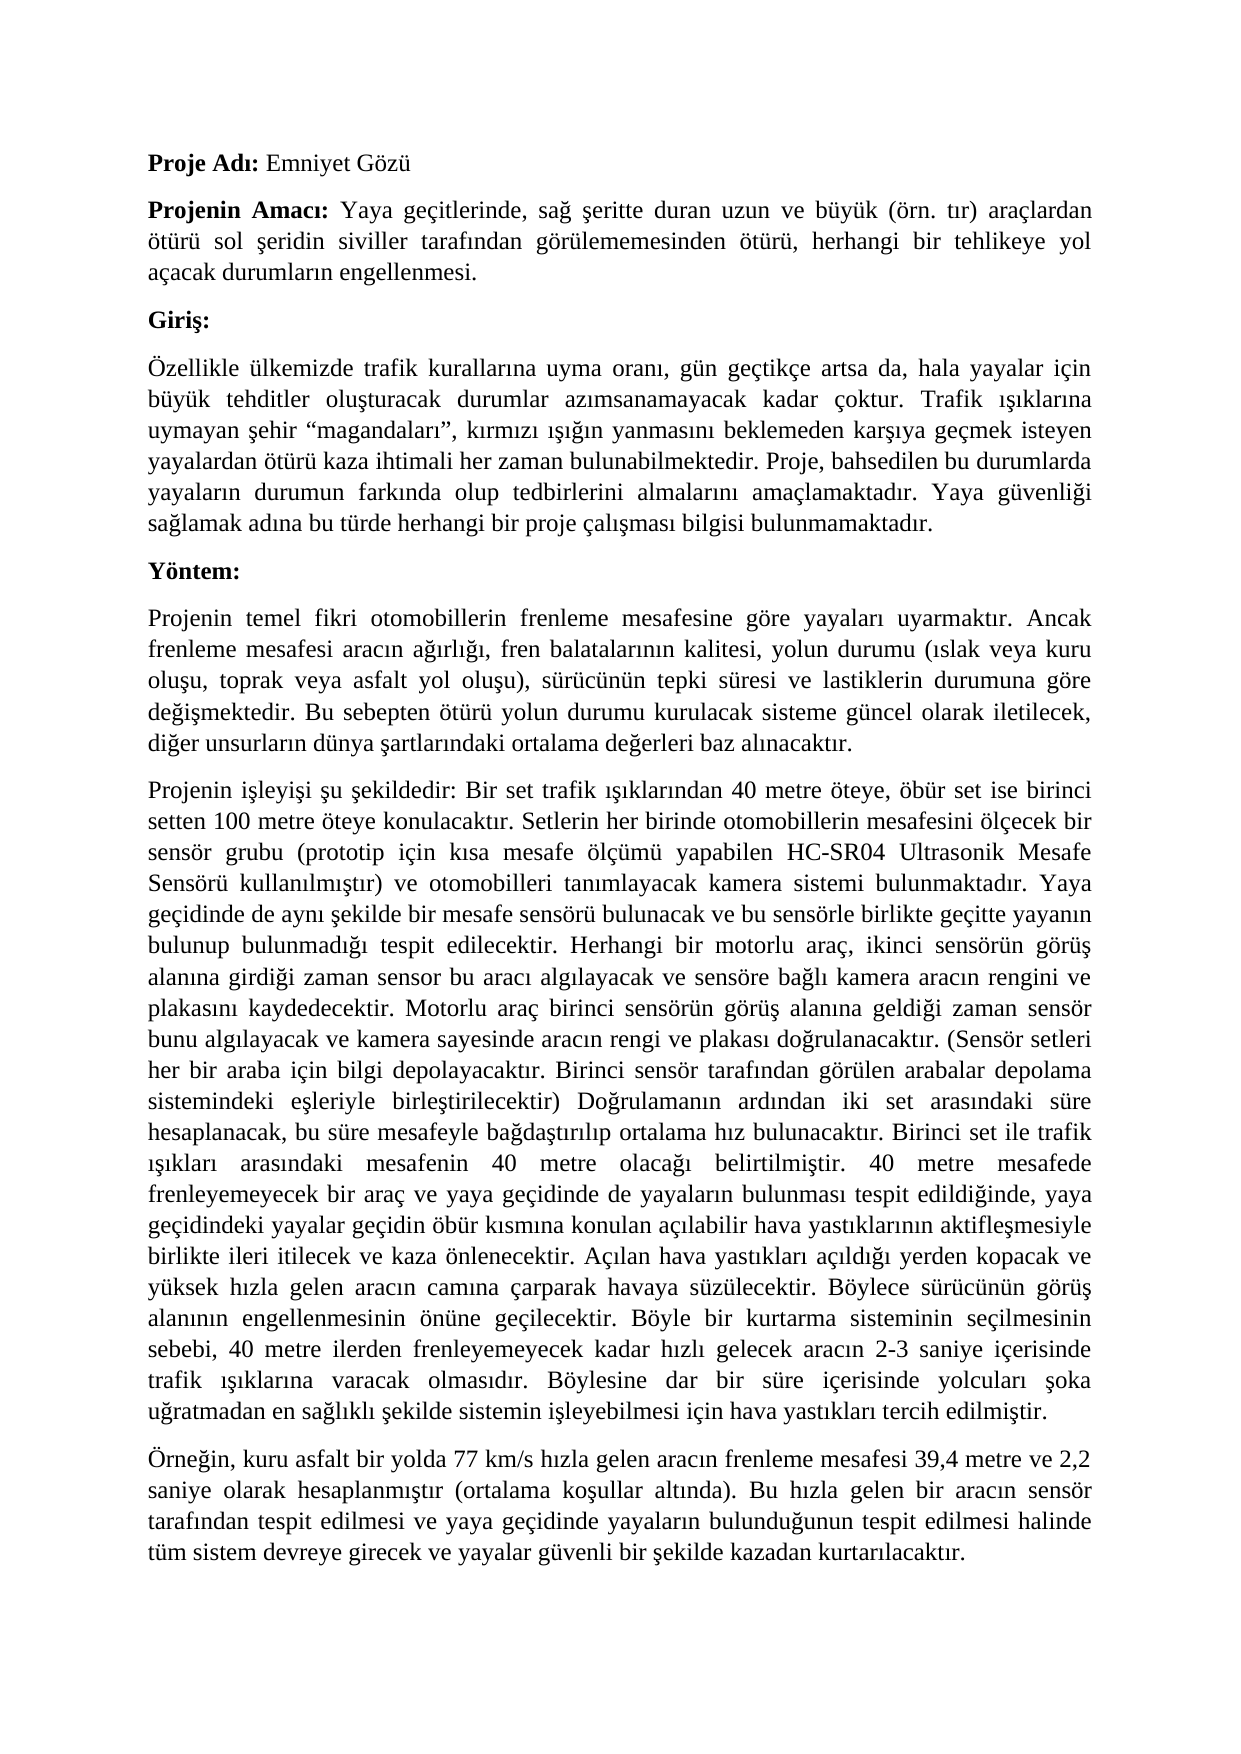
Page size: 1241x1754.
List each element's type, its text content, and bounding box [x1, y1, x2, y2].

text Projenin işleyişi şu şekildedir: Bir set trafik ışıklarından 40 metre öteye, öbür set ise birinci setten 100 metre öteye konulacaktır. Setlerin her birinde otomobillerin mesafesini ölçecek bir sensör grubu (prototip için kısa mesafe ölçümü yapabilen HC-SR04 Ultrasonik Mesafe Sensörü kullanılmıştır) ve otomobilleri tanımlayacak kamera sistemi bulunmaktadır. Yaya geçidinde de aynı şekilde bir mesafe sensörü bulunacak ve bu sensörle birlikte geçitte yayanın bulunup bulunmadığı tespit edilecektir. Herhangi bir motorlu araç, ikinci sensörün görüş alanına girdiği zaman sensor bu aracı algılayacak ve sensöre bağlı kamera aracın rengini ve plakasını kaydedecektir. Motorlu araç birinci sensörün görüş alanına geldiği zaman sensör bunu algılayacak ve kamera sayesinde aracın rengi ve plakası doğrulanacaktır. (Sensör setleri her bir araba için bilgi depolayacaktır. Birinci sensör tarafından görülen arabalar depolama sistemindeki eşleriyle birleştirilecektir) Doğrulamanın ardından iki set arasındaki süre hesaplanacak, bu süre mesafeyle bağdaştırılıp ortalama hız bulunacaktır. Birinci set ile trafik ışıkları arasındaki mesafenin 40 metre olacağı belirtilmiştir. 40 metre mesafede frenleyemeyecek bir araç ve yaya geçidinde de yayaların bulunması tespit edildiğinde, yaya geçidindeki yayalar geçidin öbür kısmına konulan açılabilir hava yastıklarının aktifleşmesiyle birlikte ileri itilecek ve kaza önlenecektir. Açılan hava yastıkları açıldığı yerden kopacak ve yüksek hızla gelen aracın camına çarparak havaya süzülecektir. Böylece sürücünün görüş alanının engellenmesinin önüne geçilecektir. Böyle bir kurtarma sisteminin seçilmesinin sebebi, 40 metre ilerden frenleyemeyecek kadar hızlı gelecek aracın 2-3 saniye içerisinde trafik ışıklarına varacak olmasıdır. Böylesine dar bir süre içerisinde yolcuları şoka uğratmadan en sağlıklı şekilde sistemin işleyebilmesi için hava yastıkları tercih edilmiştir. [148, 775, 1093, 1425]
text Özellikle ülkemizde trafik kurallarına uyma oranı, gün geçtikçe artsa da, hala yayalar için büyük tehditler oluşturacak durumlar azımsanamayacak kadar çoktur. Trafik ışıklarına uymayan şehir “magandaları”, kırmızı ışığın yanmasını beklemeden karşıya geçmek isteyen yayalardan ötürü kaza ihtimali her zaman bulunabilmektedir. Proje, bahsedilen bu durumlarda yayaların durumun farkında olup tedbirlerini almalarını amaçlamaktadır. Yaya güvenliği sağlamak adına bu türde herhangi bir proje çalışması bilgisi bulunmamaktadır. [148, 353, 1093, 537]
text Proje Adı: Emniyet Gözü [148, 148, 1093, 176]
text Örneğin, kuru asfalt bir yolda 77 km/s hızla gelen aracın frenleme mesafesi 39,4 metre ve 2,2 saniye olarak hesaplanmıştır (ortalama koşullar altında). Bu hızla gelen bir aracın sensör tarafından tespit edilmesi ve yaya geçidinde yayaların bulunduğunun tespit edilmesi halinde tüm sistem devreye girecek ve yayalar güvenli bir şekilde kazadan kurtarılacaktır. [148, 1444, 1093, 1566]
text Projenin temel fikri otomobillerin frenleme mesafesine göre yayaları uyarmaktır. Ancak frenleme mesafesi aracın ağırlığı, fren balatalarının kalitesi, yolun durumu (ıslak veya kuru oluşu, toprak veya asfalt yol oluşu), sürücünün tepki süresi ve lastiklerin durumuna göre değişmektedir. Bu sebepten ötürü yolun durumu kurulacak sisteme güncel olarak iletilecek, diğer unsurların dünya şartlarındaki ortalama değerleri baz alınacaktır. [148, 603, 1093, 756]
text Giriş: [148, 305, 1093, 334]
text Projenin Amacı: Yaya geçitlerinde, sağ şeritte duran uzun ve büyük (örn. tır) araçlardan ötürü sol şeridin siviller tarafından görülememesinden ötürü, herhangi bir tehlikeye yol açacak durumların engellenmesi. [148, 195, 1093, 286]
text Yöntem: [148, 556, 1093, 584]
